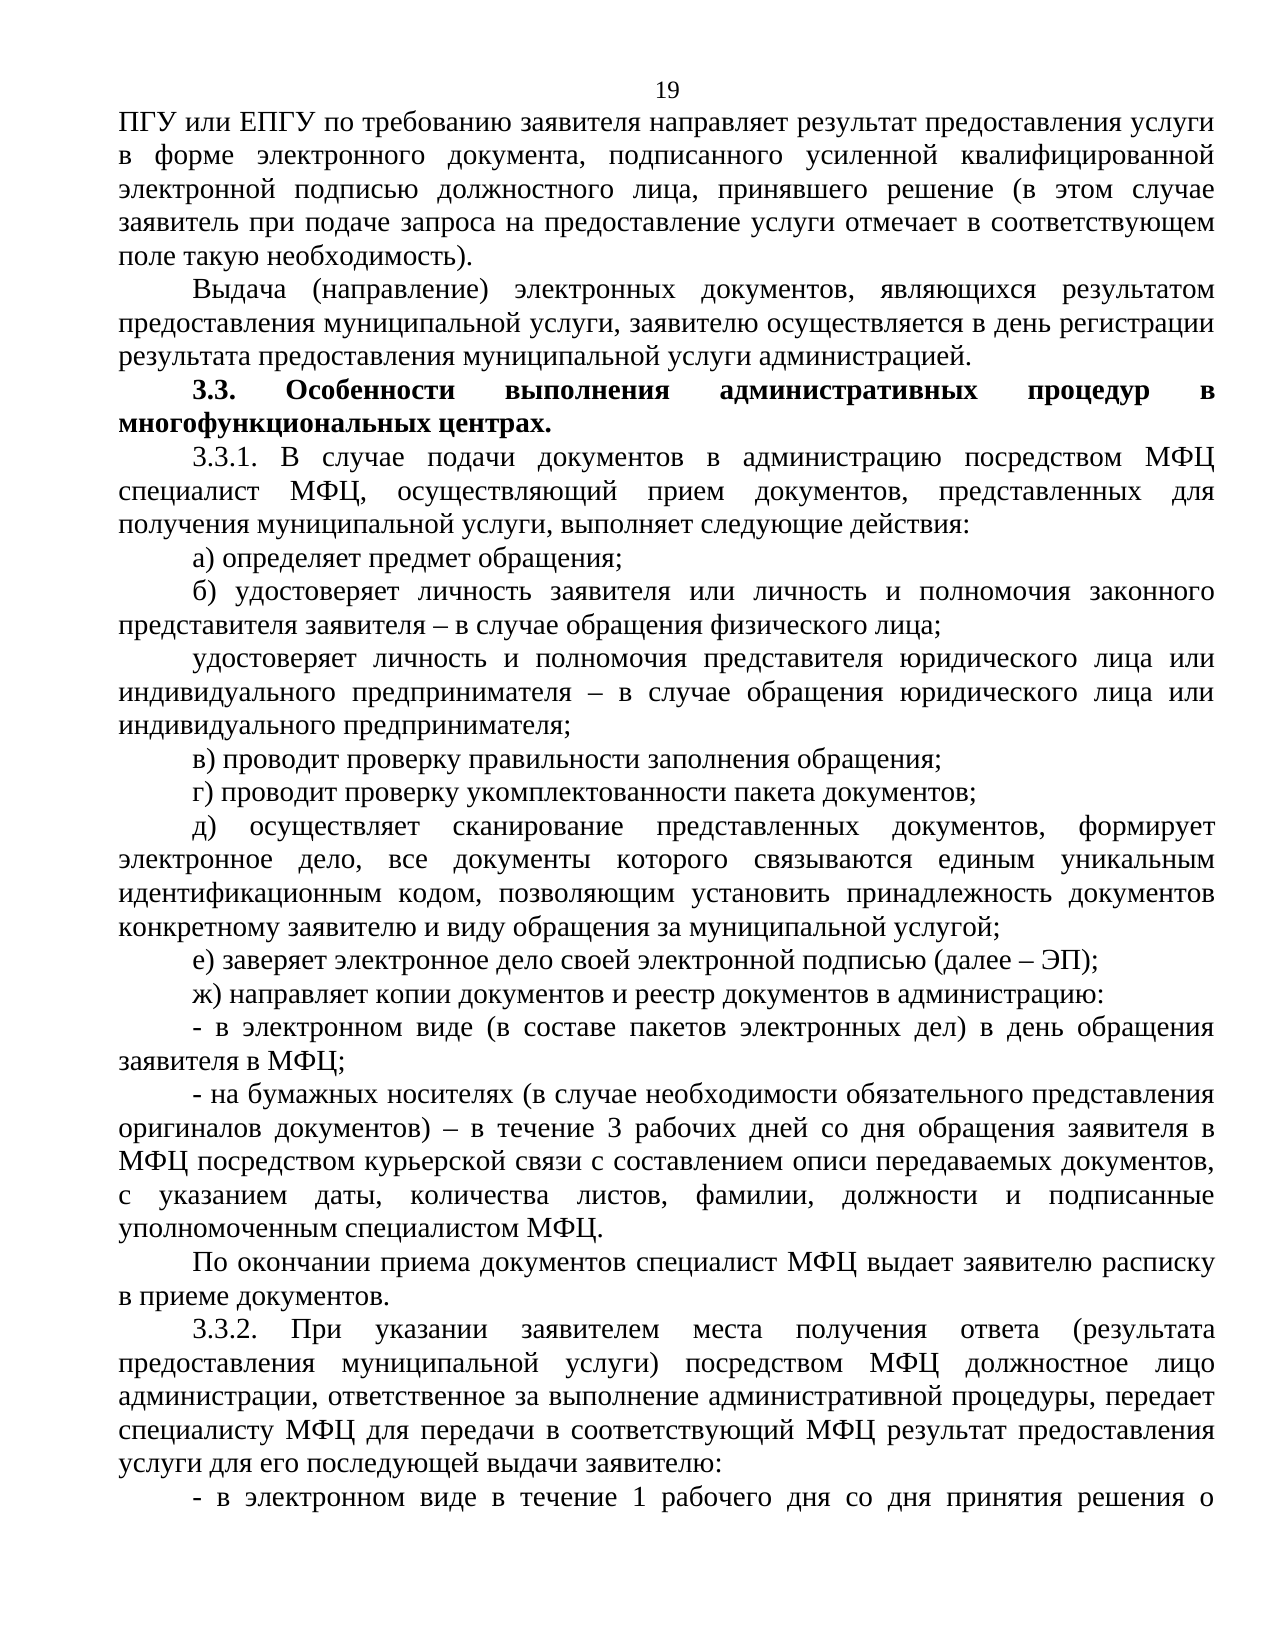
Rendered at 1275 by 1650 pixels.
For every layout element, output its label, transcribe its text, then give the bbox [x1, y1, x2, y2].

text а) определяет предмет обращения; [118, 540, 1216, 573]
text Выдача (направление) электронных документов, являющихся результатом предоставления муниципальной услуги, заявителю осуществляется в день регистрации результата предоставления муниципальной услуги администрацией. [118, 271, 1216, 372]
text По окончании приема документов специалист МФЦ выдает заявителю расписку в приеме документов. [118, 1244, 1216, 1311]
text ж) направляет копии документов и реестр документов в администрацию: [118, 976, 1216, 1009]
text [118, 1479, 1216, 1512]
text - в электронном виде (в составе пакетов электронных дел) в день обращения заявителя в МФЦ; [118, 1009, 1216, 1076]
text 3.3.2. При указании заявителем места получения ответа (результата предоставления муниципальной услуги) посредством МФЦ должностное лицо администрации, ответственное за выполнение административной процедуры, передает специалисту МФЦ для передачи в соответствующий МФЦ результат предоставления услуги для его последующей выдачи заявителю: [118, 1311, 1216, 1479]
text в) проводит проверку правильности заполнения обращения; [118, 741, 1216, 774]
text удостоверяет личность и полномочия представителя юридического лица или индивидуального предпринимателя – в случае обращения юридического лица или индивидуального предпринимателя; [118, 640, 1216, 741]
text 3.3.1. В случае подачи документов в администрацию посредством МФЦ специалист МФЦ, осуществляющий прием документов, представленных для получения муниципальной услуги, выполняет следующие действия: [118, 439, 1216, 540]
text б) удостоверяет личность заявителя или личность и полномочия законного представителя заявителя – в случае обращения физического лица; [118, 573, 1216, 640]
text - на бумажных носителях (в случае необходимости обязательного представления оригиналов документов) – в течение 3 рабочих дней со дня обращения заявителя в МФЦ посредством курьерской связи с составлением описи передаваемых документов, с указанием даты, количества листов, фамилии, должности и подписанные уполномоченным специалистом МФЦ. [118, 1076, 1216, 1244]
text е) заверяет электронное дело своей электронной подписью (далее – ЭП); [118, 942, 1216, 976]
text д) осуществляет сканирование представленных документов, формирует электронное дело, все документы которого связываются единым уникальным идентификационным кодом, позволяющим установить принадлежность документов конкретному заявителю и виду обращения за муниципальной услугой; [118, 808, 1216, 942]
text 3.3. Особенности выполнения административных процедур в многофункциональных центрах. [118, 372, 1216, 439]
text г) проводит проверку укомплектованности пакета документов; [118, 774, 1216, 808]
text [118, 104, 1216, 271]
